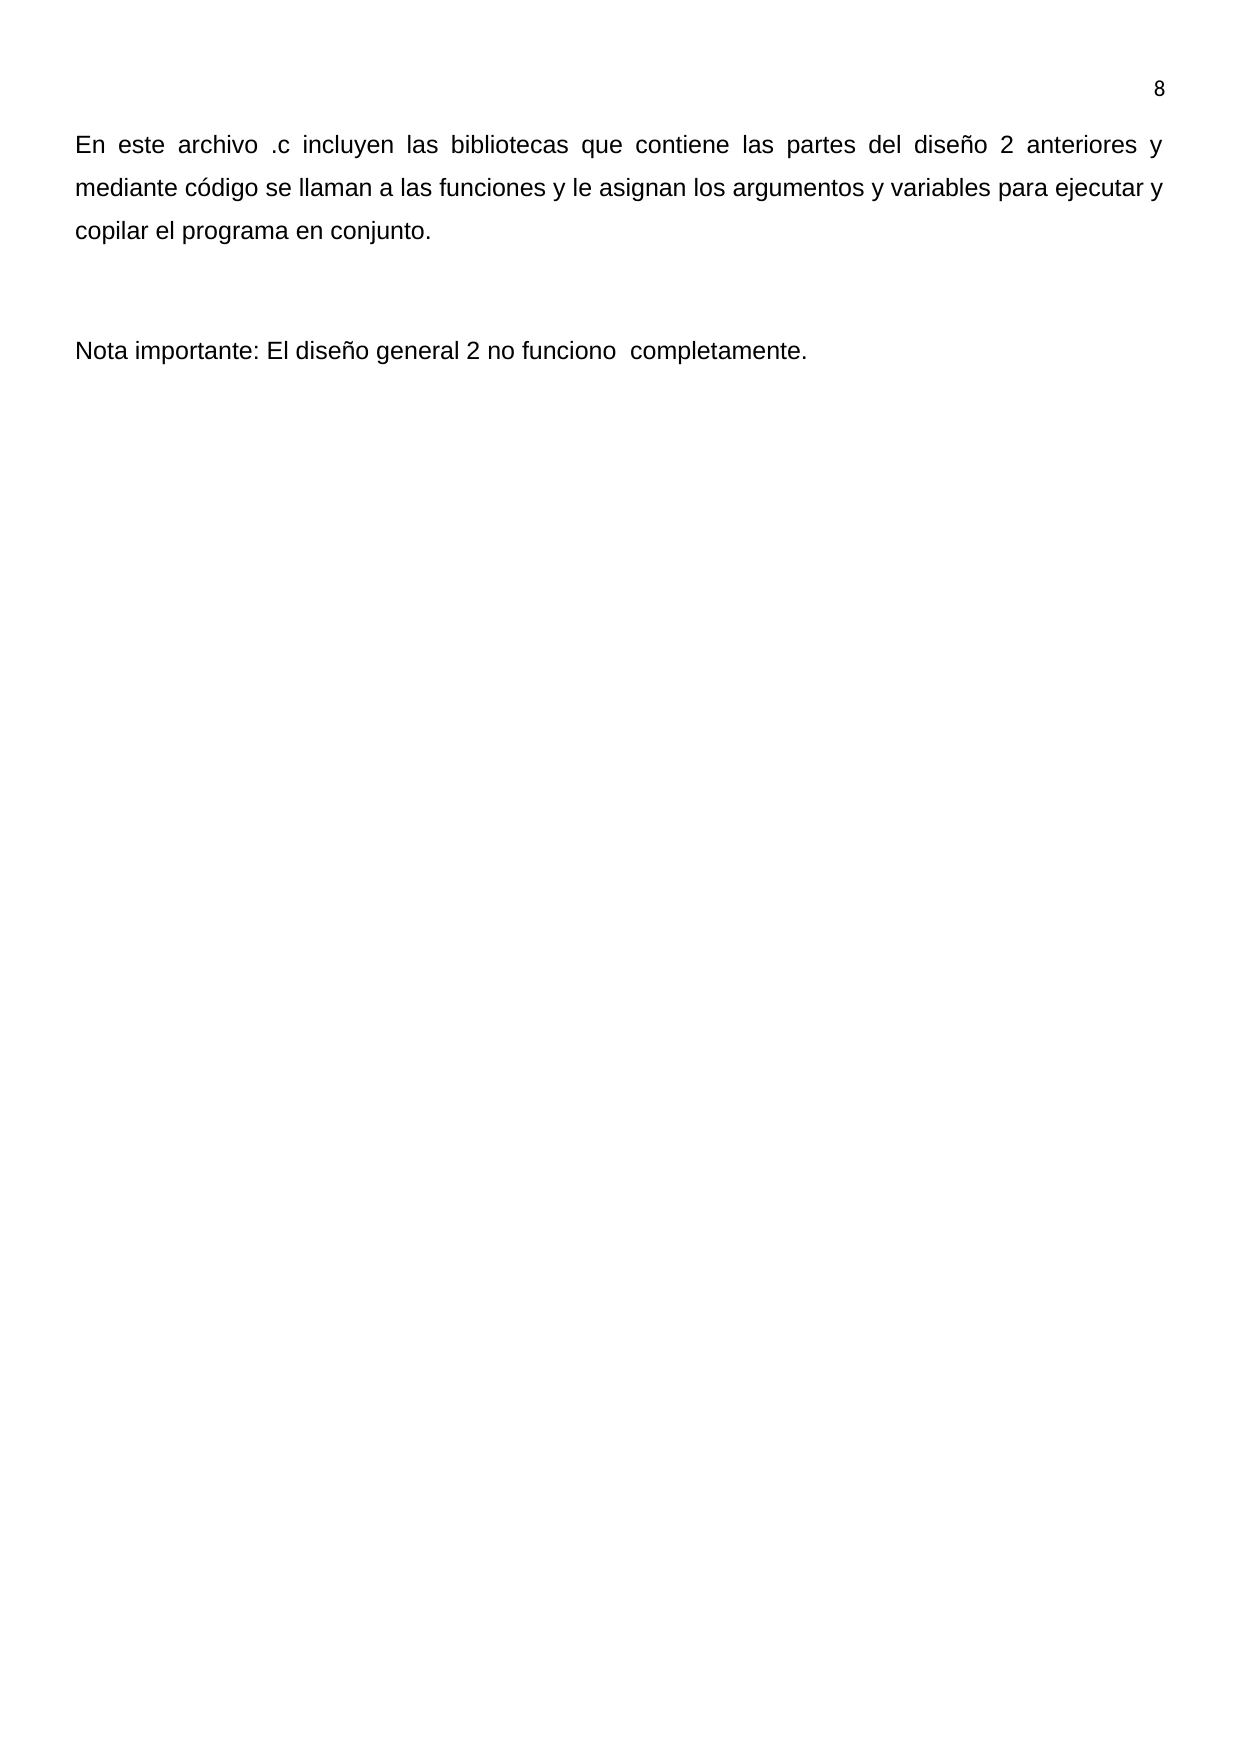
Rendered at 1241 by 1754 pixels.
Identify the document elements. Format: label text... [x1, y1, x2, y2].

text Nota importante: El diseño general 2 no funciono completamente. [75, 336, 1165, 364]
text En este archivo .c incluyen las bibliotecas que contiene las partes del diseño 2 anteriores y mediante código se llaman a las funciones y le asignan los argumentos y variables para ejecutar y copilar el programa en conjunto. [75, 130, 1165, 245]
